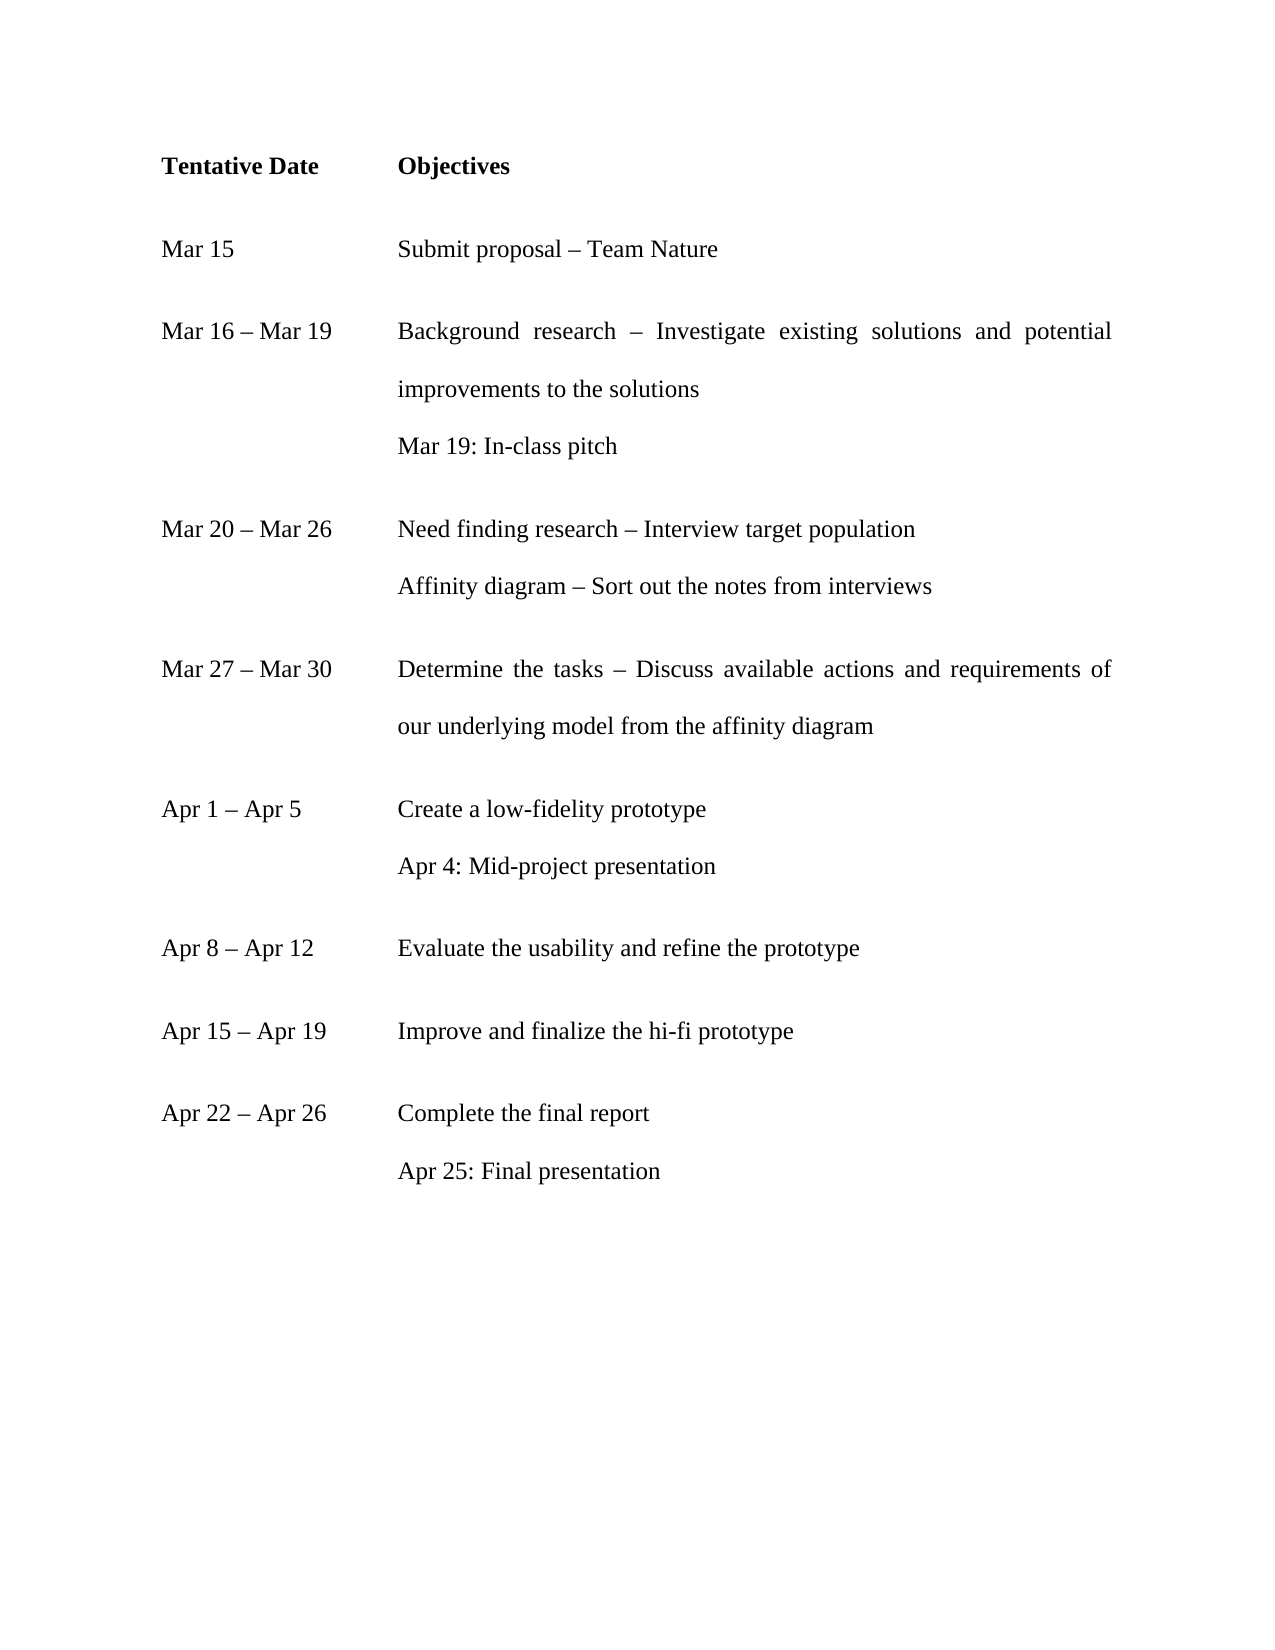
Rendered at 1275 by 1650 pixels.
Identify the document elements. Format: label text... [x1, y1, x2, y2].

table_cell Complete the final report Apr 25: Final presentation [386, 1073, 1124, 1213]
table_header Objectives [386, 150, 1124, 209]
table_cell Determine the tasks – Discuss available actions and requirements of our underlying model from the affinity diagram [386, 629, 1124, 769]
table_cell Submit proposal – Team Nature [386, 209, 1124, 291]
table_cell Mar 16 – Mar 19 [150, 291, 386, 489]
table_cell Improve and finalize the hi-fi prototype [386, 991, 1124, 1073]
table_cell Apr 8 – Apr 12 [150, 909, 386, 991]
table_cell Apr 15 – Apr 19 [150, 991, 386, 1073]
table_cell Mar 20 – Mar 26 [150, 489, 386, 629]
table_cell Mar 27 – Mar 30 [150, 629, 386, 769]
table_cell Apr 1 – Apr 5 [150, 769, 386, 908]
table_header Tentative Date [150, 150, 386, 209]
table_cell Apr 22 – Apr 26 [150, 1073, 386, 1213]
table_cell Evaluate the usability and refine the prototype [386, 909, 1124, 991]
table_cell Create a low-fidelity prototype Apr 4: Mid-project presentation [386, 769, 1124, 908]
table_cell Mar 15 [150, 209, 386, 291]
table_cell Background research – Investigate existing solutions and potential improvements to the solutions Mar 19: In-class pitch [386, 291, 1124, 489]
table_cell Need finding research – Interview target population Affinity diagram – Sort out the notes from interviews [386, 489, 1124, 629]
